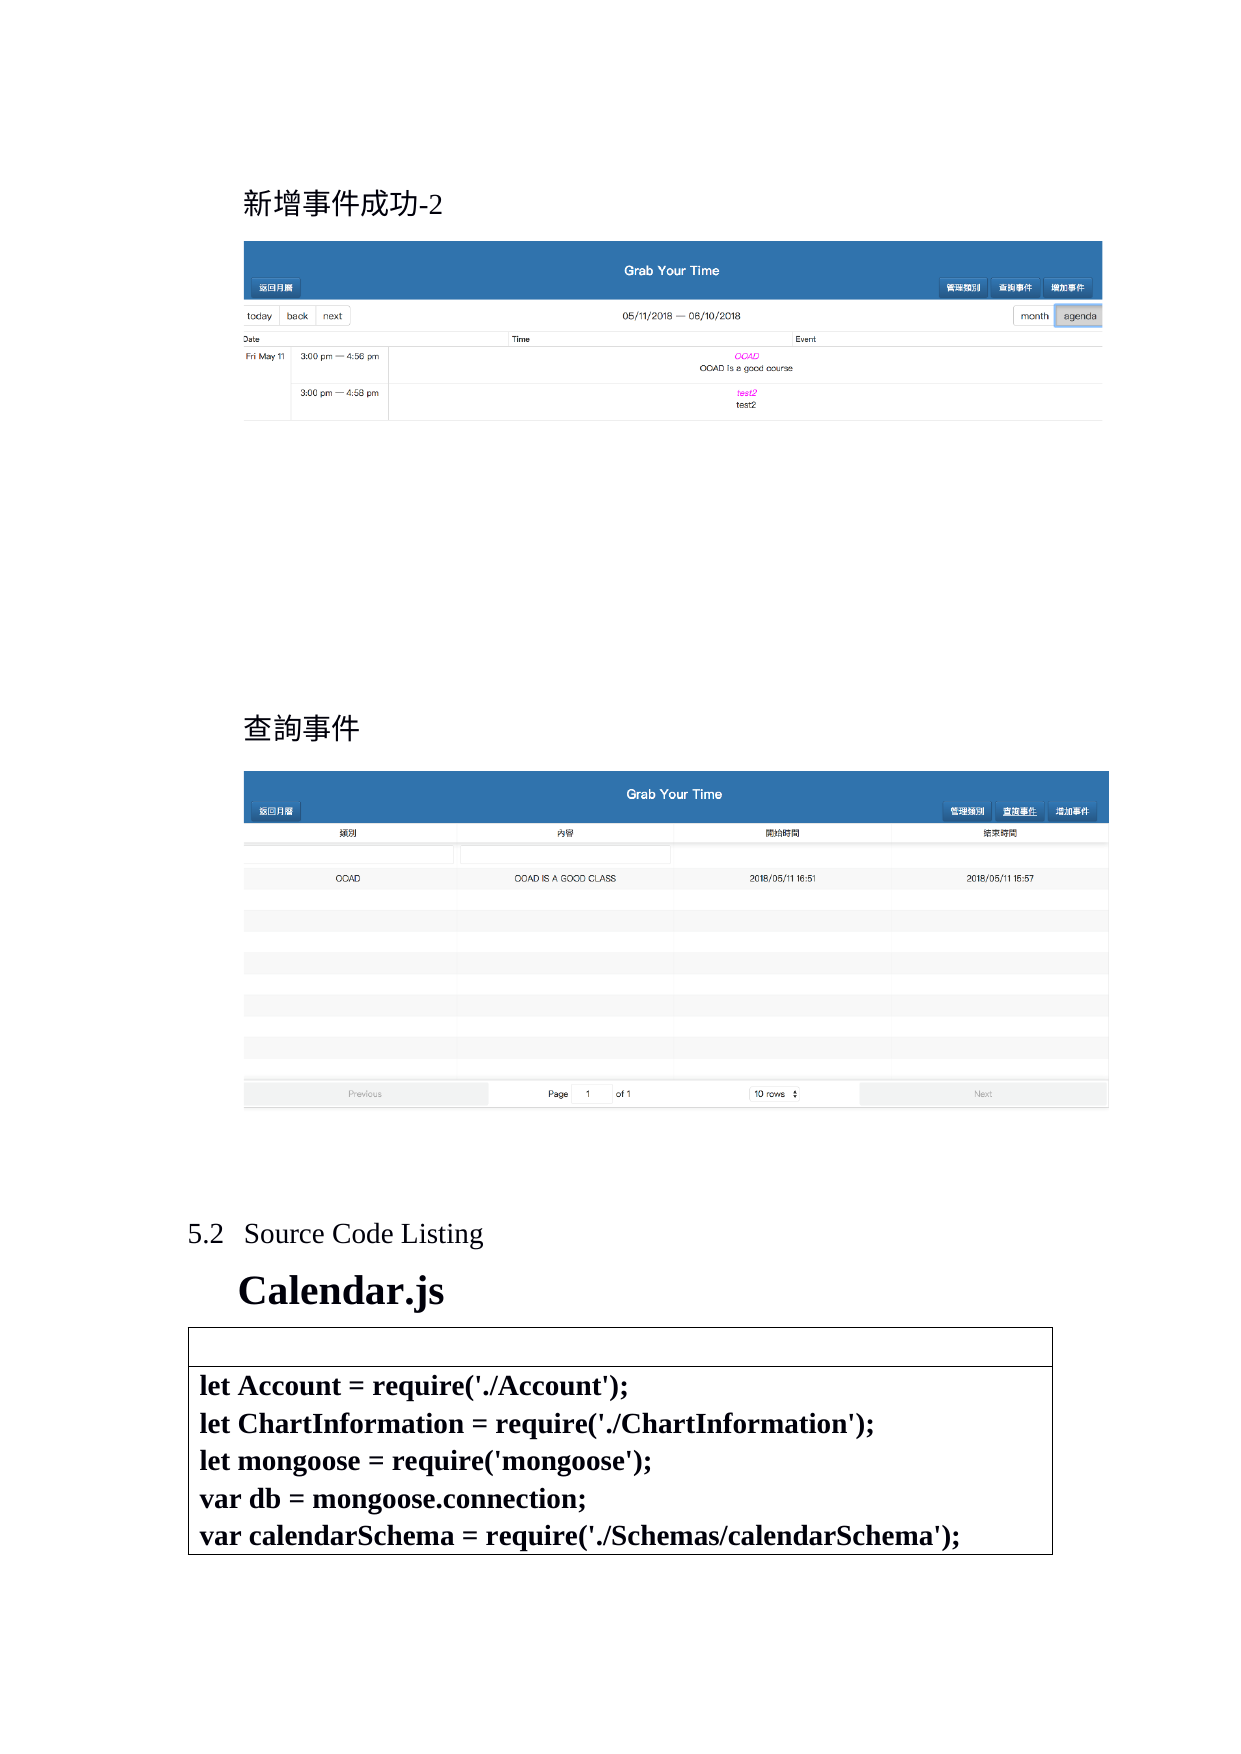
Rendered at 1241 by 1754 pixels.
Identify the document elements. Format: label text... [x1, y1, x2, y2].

picture [243, 241, 1103, 651]
list 查詢事件 [244, 689, 1053, 764]
list 新增事件成功-2 [244, 164, 1053, 239]
list Calendar.js [237, 1252, 1053, 1327]
list Source Code Listing [187, 1214, 1053, 1252]
picture [243, 771, 1109, 1171]
table_header [189, 1328, 1052, 1366]
